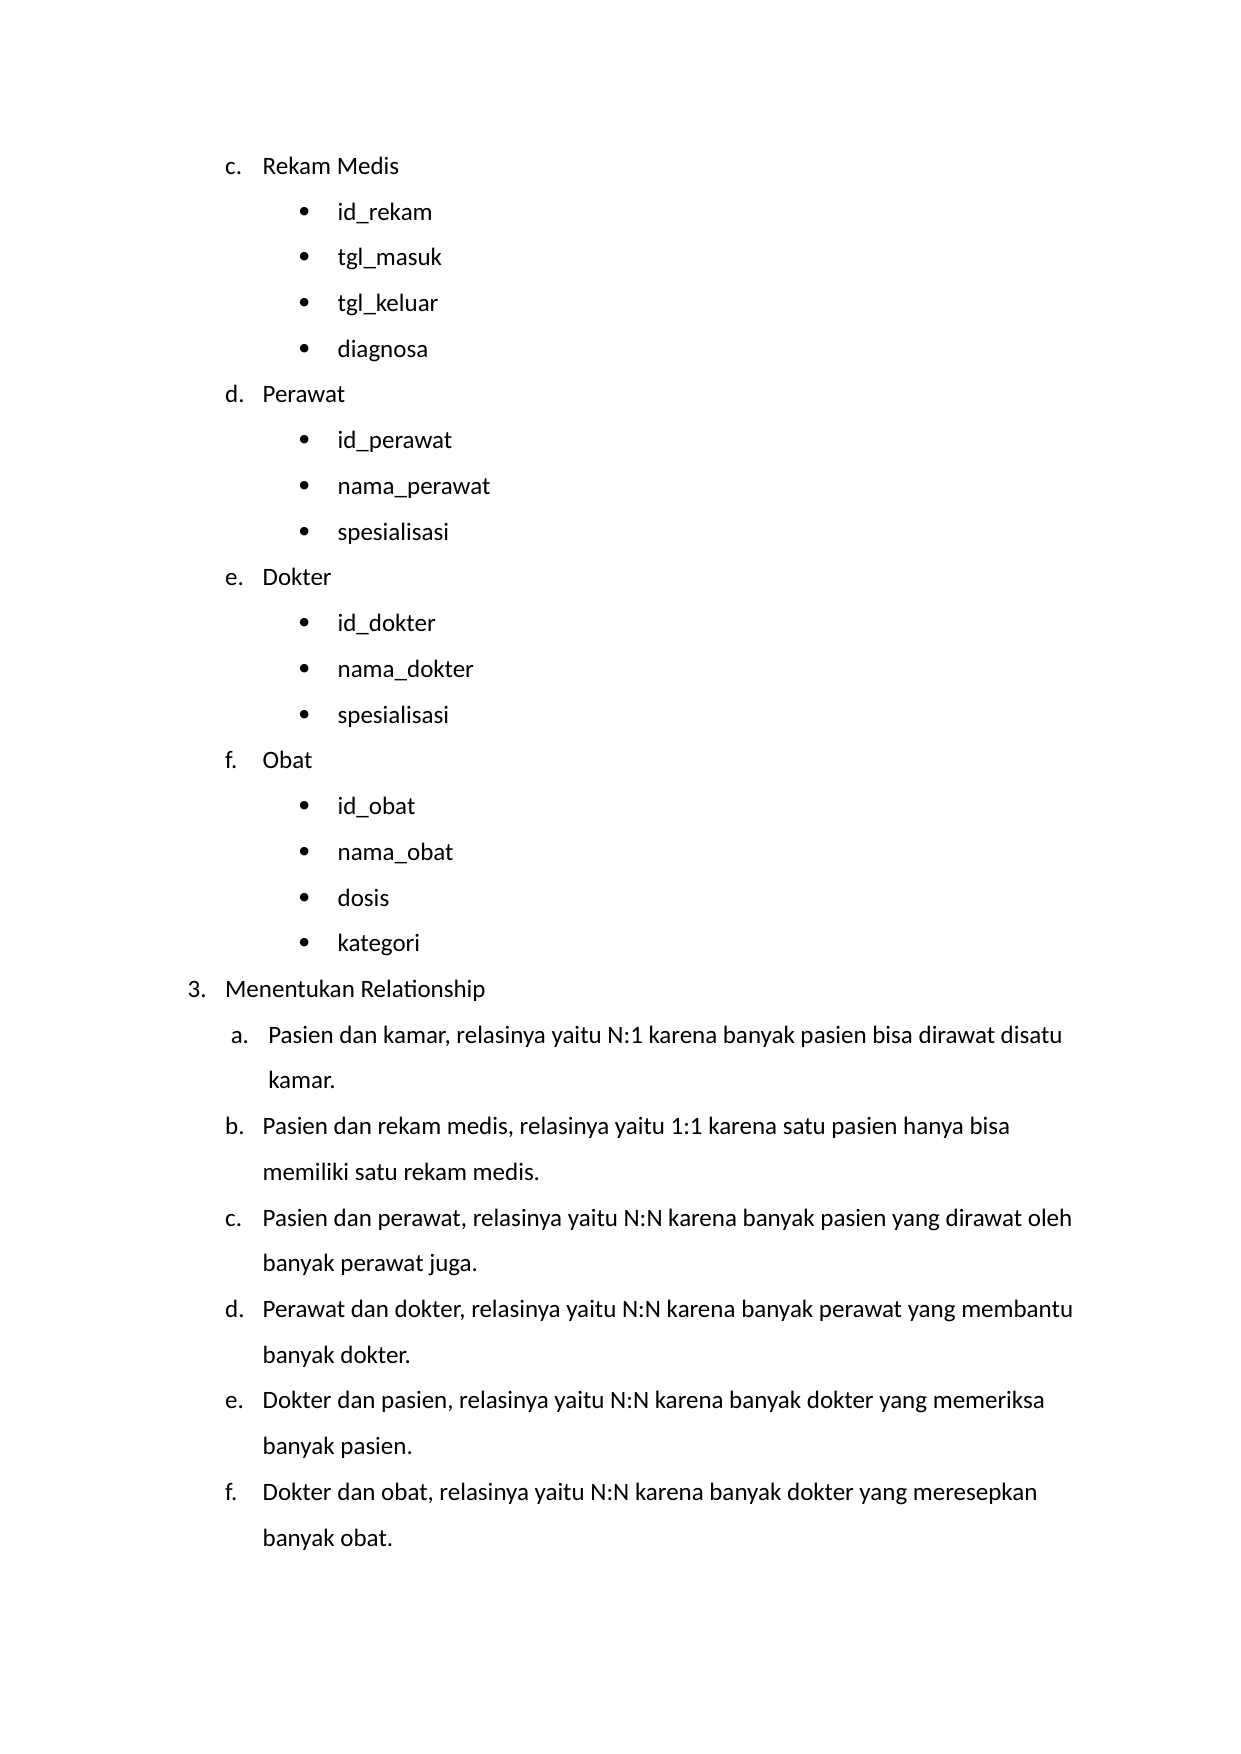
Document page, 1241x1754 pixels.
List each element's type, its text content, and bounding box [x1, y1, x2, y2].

list spesialisasi [300, 699, 1090, 729]
list Pasien dan kamar, relasinya yaitu N:1 karena banyak pasien bisa dirawat disatu kamar. [231, 1019, 1090, 1095]
list Perawat [225, 379, 1090, 409]
list nama_dokter [300, 653, 1090, 683]
list Dokter dan pasien, relasinya yaitu N:N karena banyak dokter yang memeriksa banyak pasien. [225, 1385, 1090, 1461]
list id_dokter [300, 607, 1090, 638]
list Rekam Medis [225, 150, 1090, 181]
list Obat [225, 744, 1090, 775]
list nama_obat [300, 836, 1090, 866]
list spesialisasi [300, 516, 1090, 546]
list kategori [300, 927, 1090, 958]
list Perawat dan dokter, relasinya yaitu N:N karena banyak perawat yang membantu banyak dokter. [225, 1293, 1090, 1369]
list id_obat [300, 790, 1090, 821]
list Dokter dan obat, relasinya yaitu N:N karena banyak dokter yang meresepkan banyak obat. [225, 1476, 1090, 1552]
list tgl_masuk [300, 241, 1090, 272]
list id_perawat [300, 424, 1090, 455]
list Menentukan Relationship [187, 973, 1090, 1004]
list id_rekam [300, 196, 1090, 226]
list dosis [300, 882, 1090, 912]
list Pasien dan rekam medis, relasinya yaitu 1:1 karena satu pasien hanya bisa memiliki satu rekam medis. [225, 1110, 1090, 1187]
list diagnosa [300, 333, 1090, 363]
list tgl_keluar [300, 287, 1090, 318]
list Pasien dan perawat, relasinya yaitu N:N karena banyak pasien yang dirawat oleh banyak perawat juga. [225, 1202, 1090, 1278]
list Dokter [225, 562, 1090, 592]
list nama_perawat [300, 470, 1090, 501]
